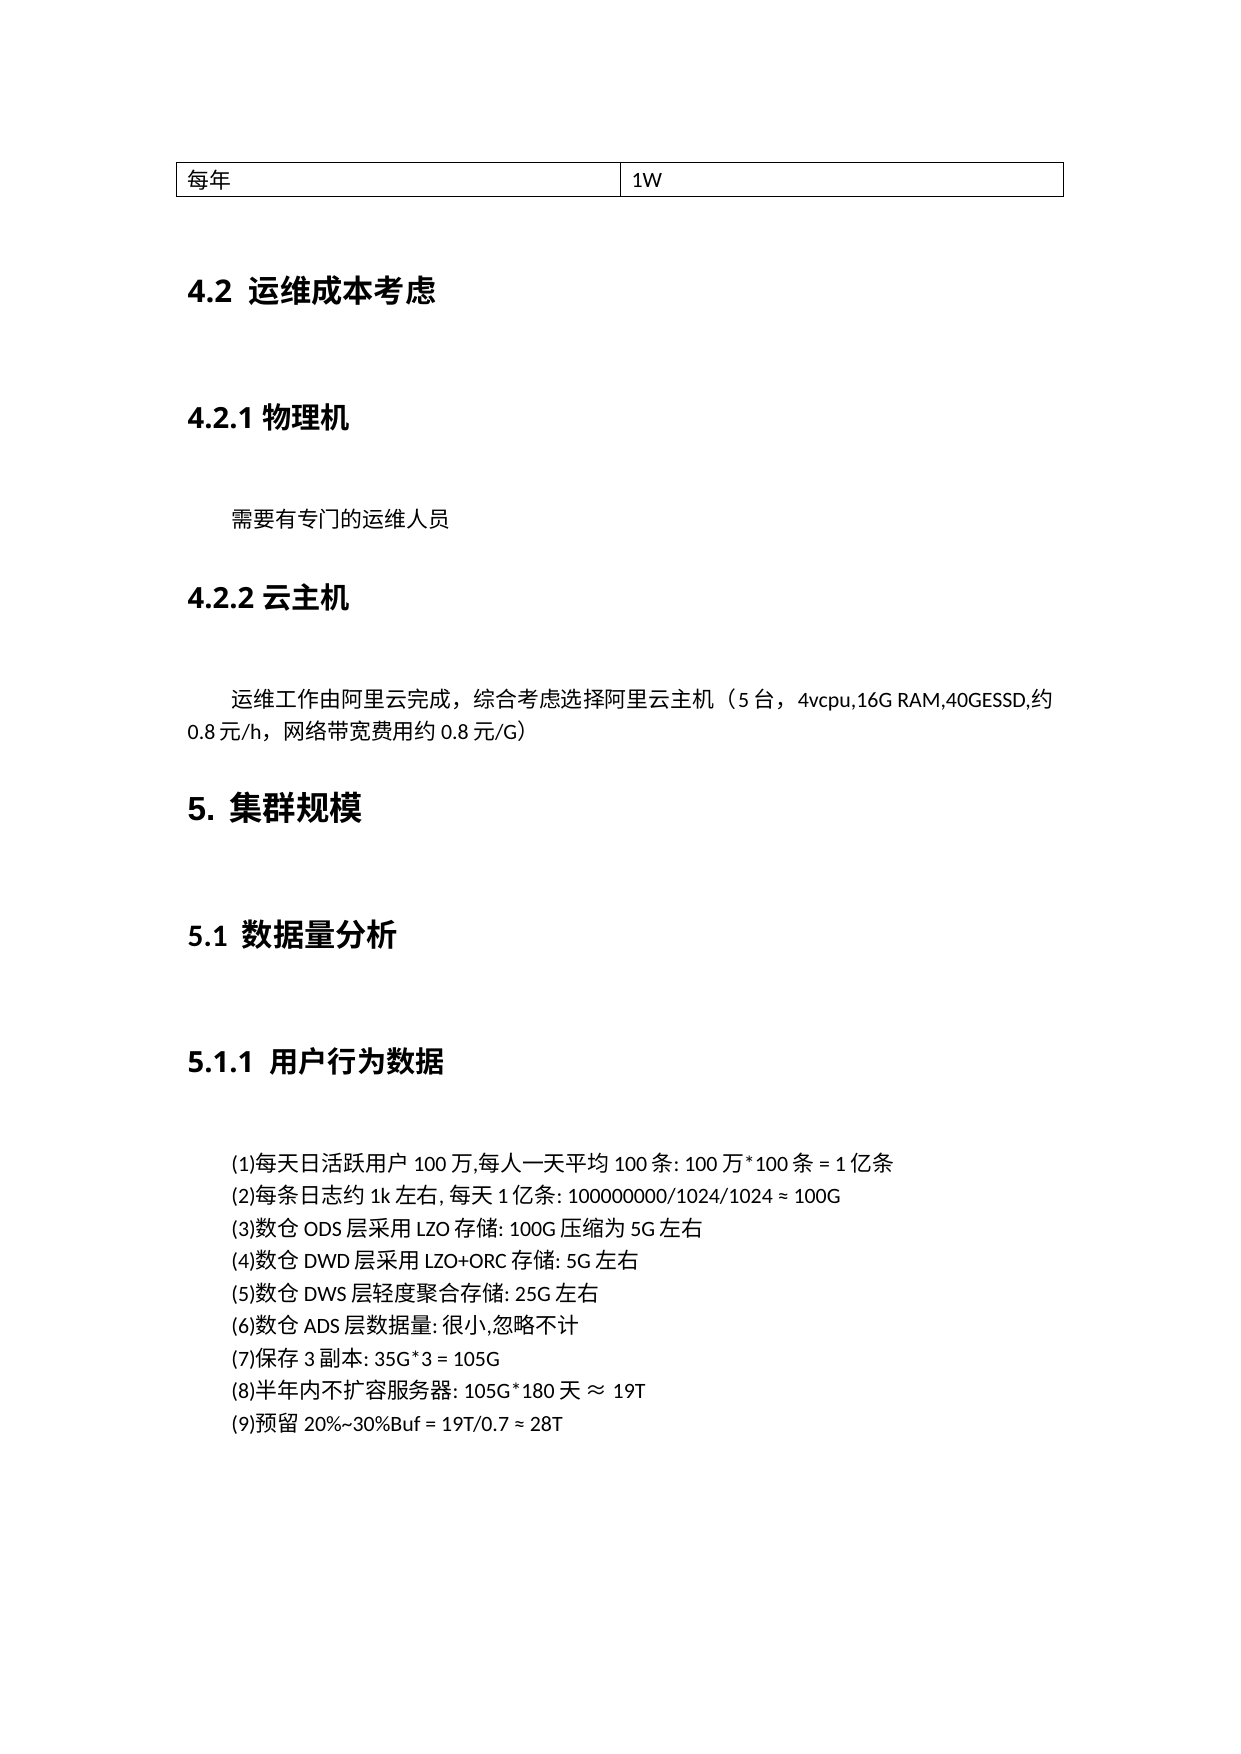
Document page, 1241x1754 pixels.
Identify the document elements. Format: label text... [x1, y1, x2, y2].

text 运维工作由阿里云完成，综合考虑选择阿里云主机（5台，4vcpu,16G RAM,40GESSD,约0.8元/h，网络带宽费用约0.8元/G） [187, 681, 1053, 746]
text (8)半年内不扩容服务器: 105G*180天 ≈ 19T [187, 1373, 1053, 1405]
text (1)每天日活跃用户100万,每人一天平均100条: 100万*100条 = 1亿条 [187, 1145, 1053, 1178]
subtitle 物理机 [187, 383, 1053, 448]
text (2)每条日志约1k左右, 每天1亿条: 100000000/1024/1024 ≈ 100G [187, 1178, 1053, 1210]
subtitle 云主机 [187, 563, 1053, 628]
subtitle 运维成本考虑 [187, 256, 1053, 321]
text (6)数仓ADS层数据量: 很小,忽略不计 [187, 1308, 1053, 1340]
text (7)保存3副本: 35G*3 = 105G [187, 1340, 1053, 1373]
text (9)预留20%~30%Buf = 19T/0.7 ≈ 28T [187, 1405, 1053, 1438]
text (3)数仓ODS层采用LZO存储: 100G压缩为5G左右 [187, 1210, 1053, 1243]
subtitle 数据量分析 [187, 900, 1053, 965]
table_cell 每年 [177, 163, 620, 196]
text 需要有专门的运维人员 [187, 501, 1053, 534]
subtitle 用户行为数据 [187, 1027, 1053, 1092]
table_cell 1W [621, 163, 1063, 196]
subtitle 集群规模 [187, 773, 1053, 838]
text (4)数仓DWD层采用LZO+ORC存储: 5G左右 [187, 1243, 1053, 1275]
text (5)数仓DWS层轻度聚合存储: 25G左右 [187, 1275, 1053, 1308]
